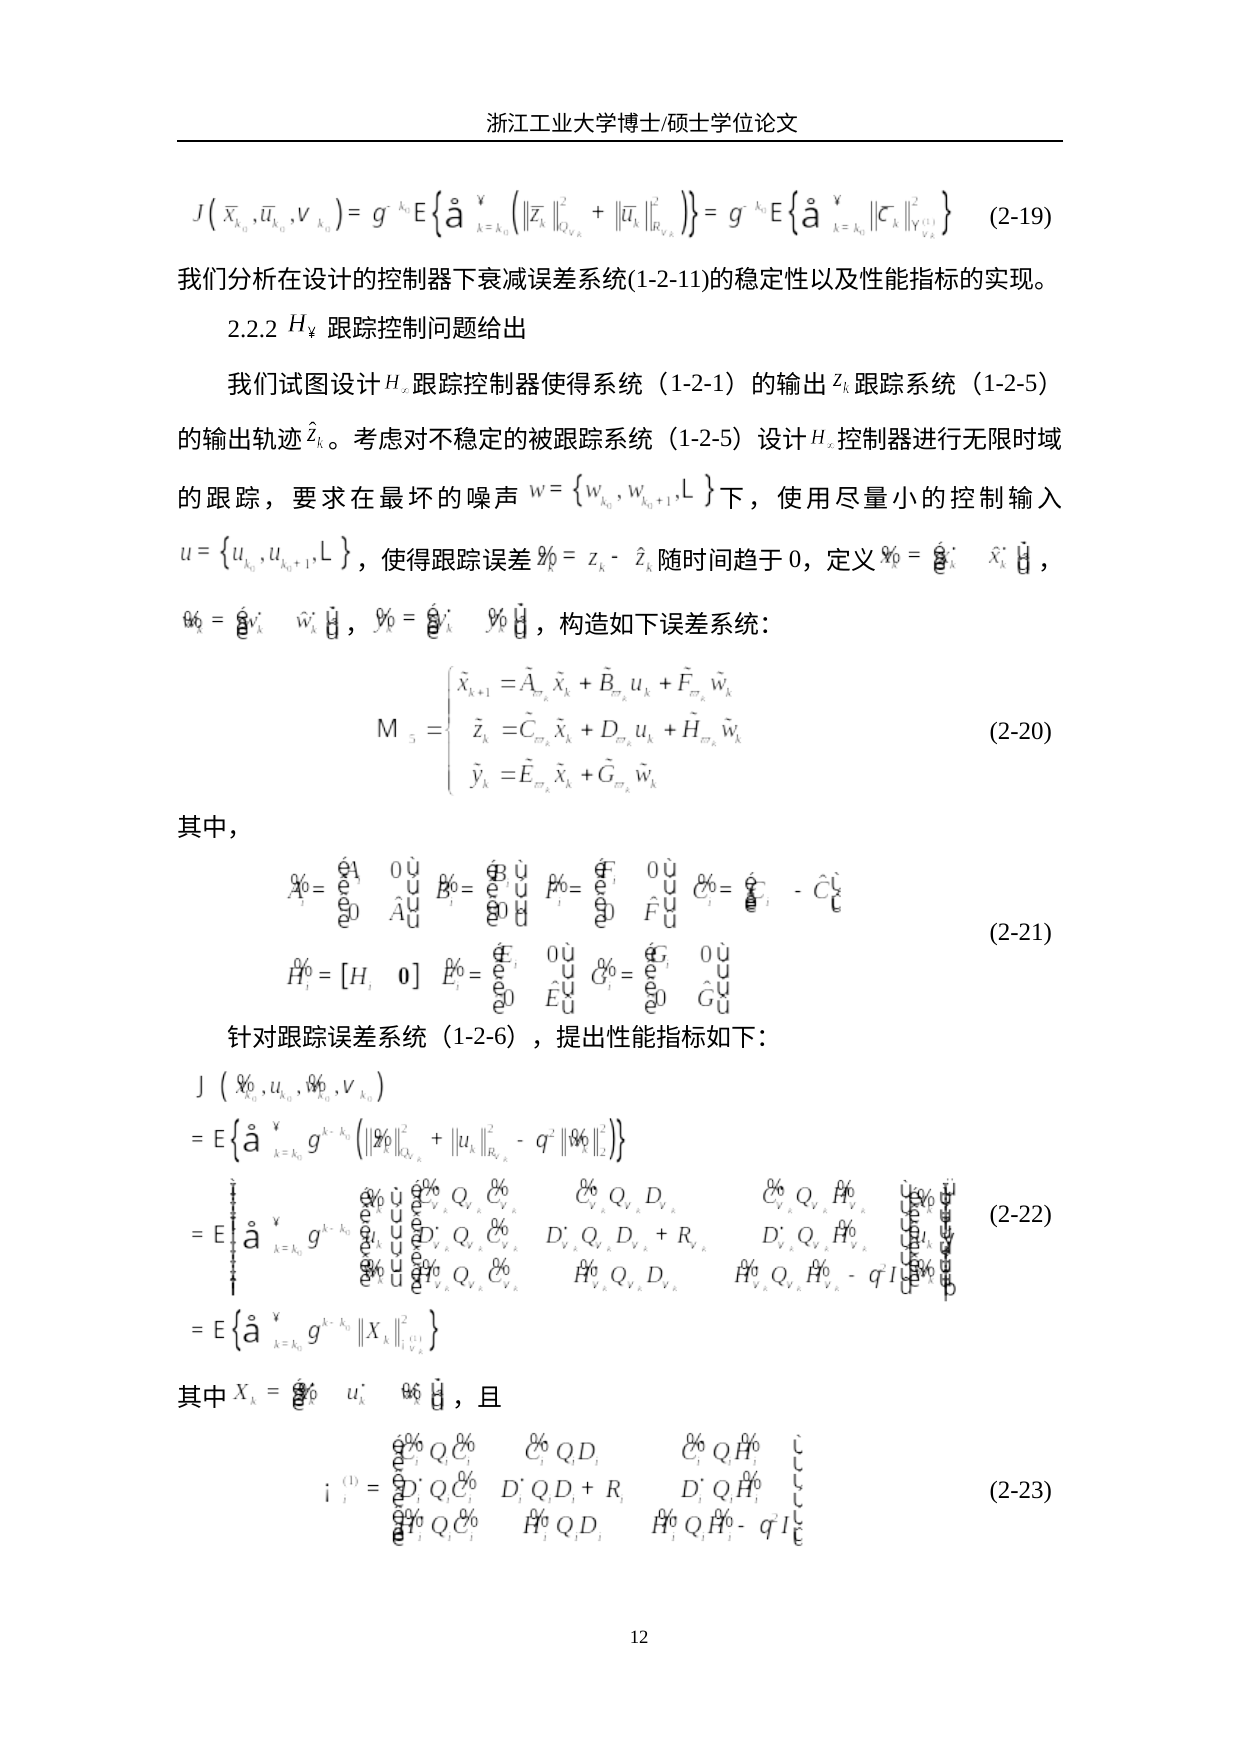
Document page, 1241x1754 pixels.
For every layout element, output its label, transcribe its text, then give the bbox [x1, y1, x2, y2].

subtitle 2.2.2 跟踪控制问题给出 [177, 305, 1063, 351]
text 我们分析在设计的控制器下衰减误差系统(1-2-11)的稳定性以及性能指标的实现。 [177, 260, 1063, 296]
text 我们试图设计跟踪控制器使得系统（1-2-1）的输出跟踪系统（1-2-5）的输出轨迹。考虑对不稳定的被跟踪系统（1-2-5）设计控制器进行无限时域的跟踪，要求在最坏的噪声下，使用尽量小的控制输入，使得跟踪误差随时间趋于0，定义，，，构造如下误差系统： [177, 359, 1063, 650]
table_header (2-23) [946, 1431, 1063, 1555]
text 其中，且 [177, 1370, 1063, 1422]
table_header [177, 1063, 969, 1370]
table_header [177, 853, 946, 1018]
table_header (2-22) [969, 1063, 1063, 1370]
table_header [177, 660, 946, 807]
table_header [177, 1431, 946, 1555]
table_header (2-19) [968, 177, 1063, 260]
text 针对跟踪误差系统（1-2-6），提出性能指标如下： [177, 1018, 1063, 1054]
table_header (2-20) [946, 660, 1063, 807]
text 其中， [177, 807, 1063, 843]
table_header [177, 177, 968, 260]
table_header (2-21) [946, 853, 1063, 1018]
